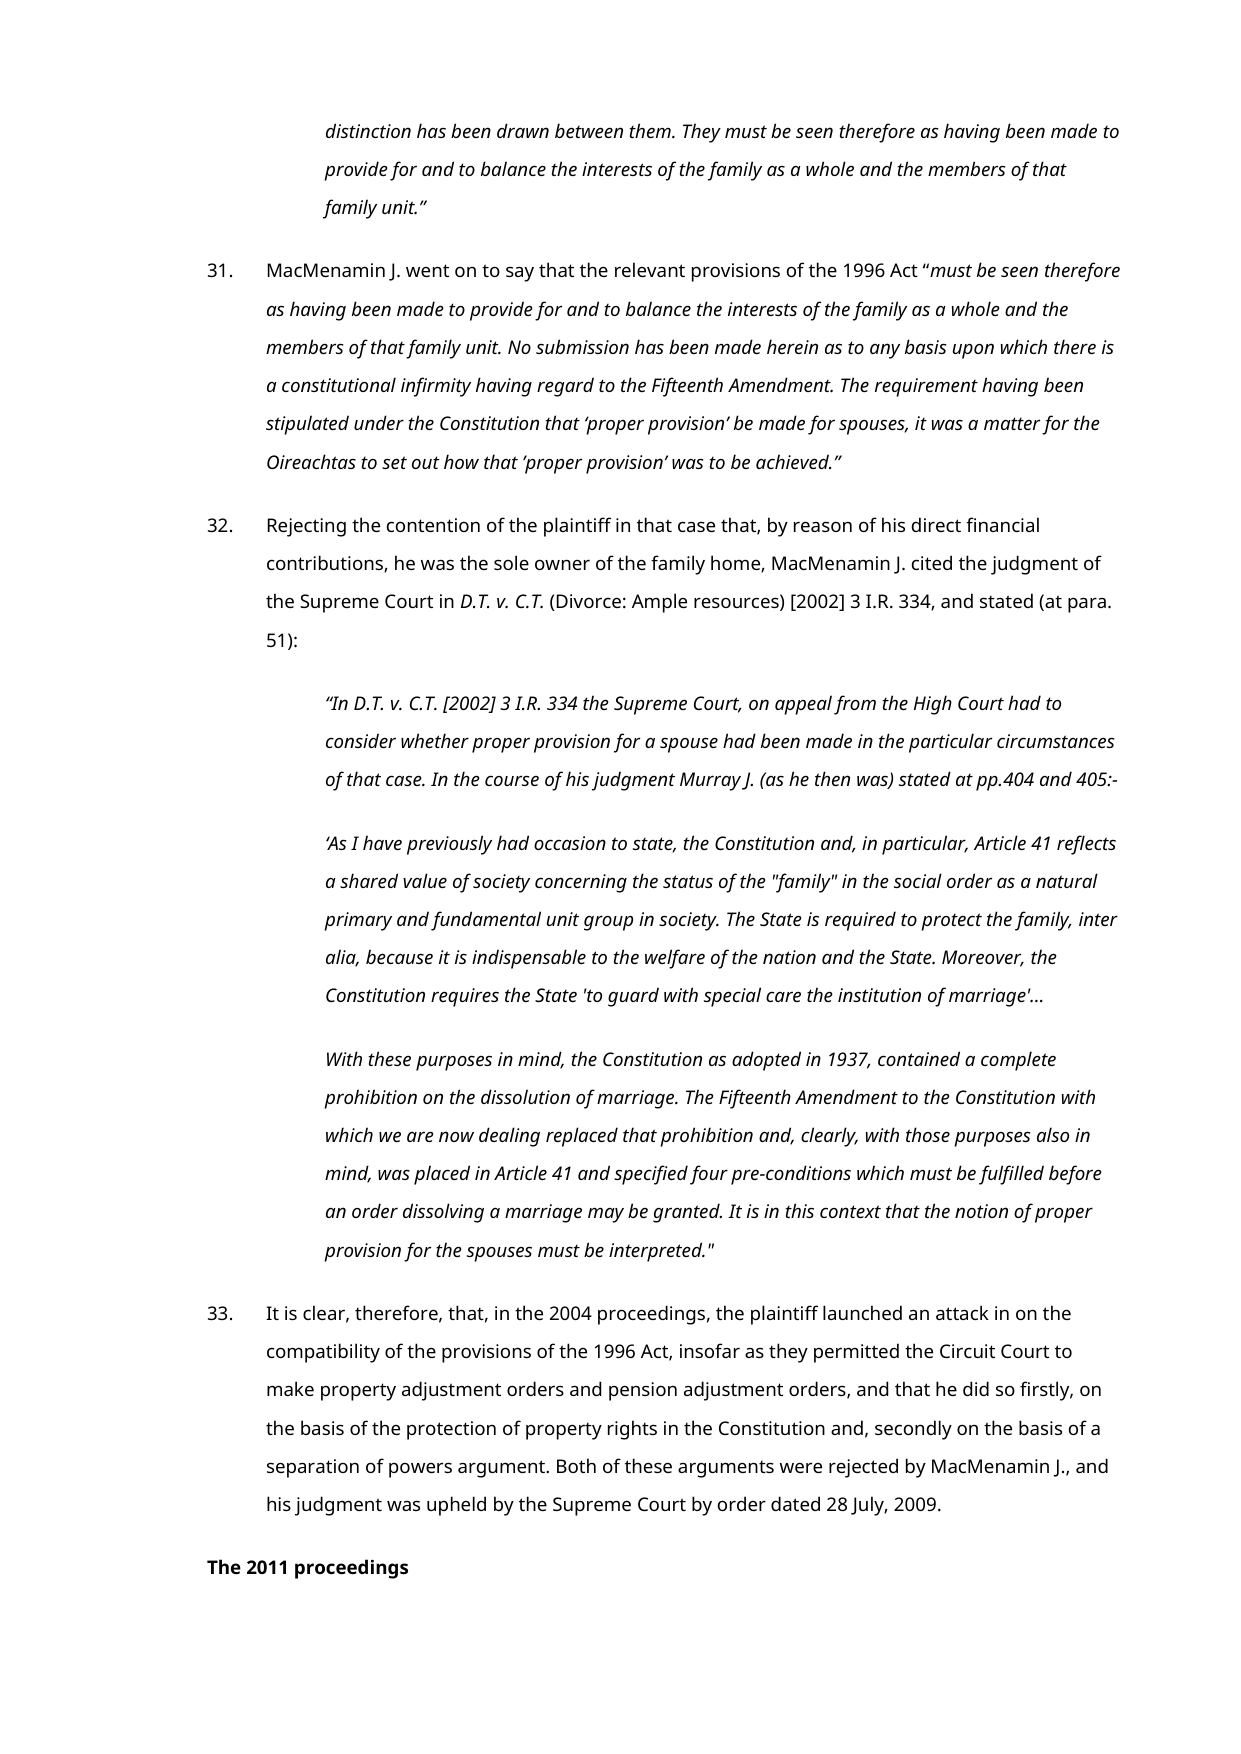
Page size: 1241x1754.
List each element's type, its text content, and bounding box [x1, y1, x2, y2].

text ‘As I have previously had occasion to state, the Constitution and, in particular, Article 41 reflects a shared value of society concerning the status of the "family" in the social order as a natural primary and fundamental unit group in society. The State is required to protect the family, inter alia, because it is indispensable to the welfare of the nation and the State. Moreover, the Constitution requires the State 'to guard with special care the institution of marriage'… [266, 830, 1122, 1008]
text “In D.T. v. C.T. [2002] 3 I.R. 334 the Supreme Court, on appeal from the High Court had to consider whether proper provision for a spouse had been made in the particular circumstances of that case. In the course of his judgment Murray J. (as he then was) stated at pp.404 and 405:- [266, 690, 1122, 792]
text With these purposes in mind, the Constitution as adopted in 1937, contained a complete prohibition on the dissolution of marriage. The Fifteenth Amendment to the Constitution with which we are now dealing replaced that prohibition and, clearly, with those purposes also in mind, was placed in Article 41 and specified four pre-conditions which must be fulfilled before an order dissolving a marriage may be granted. It is in this context that the notion of proper provision for the spouses must be interpreted." [266, 1046, 1122, 1263]
text 32. Rejecting the contention of the plaintiff in that case that, by reason of his direct financial contributions, he was the sole owner of the family home, MacMenamin J. cited the judgment of the Supreme Court in D.T. v. C.T. (Divorce: Ample resources) [2002] 3 I.R. 334, and stated (at para. 51): [207, 512, 1122, 652]
text 33. It is clear, therefore, that, in the 2004 proceedings, the plaintiff launched an attack in on the compatibility of the provisions of the 1996 Act, insofar as they permitted the Circuit Court to make property adjustment orders and pension adjustment orders, and that he did so firstly, on the basis of the protection of property rights in the Constitution and, secondly on the basis of a separation of powers argument. Both of these arguments were rejected by MacMenamin J., and his judgment was upheld by the Supreme Court by order dated 28 July, 2009. [207, 1300, 1122, 1517]
text 31. MacMenamin J. went on to say that the relevant provisions of the 1996 Act “must be seen therefore as having been made to provide for and to balance the interests of the family as a whole and the members of that family unit. No submission has been made herein as to any basis upon which there is a constitutional infirmity having regard to the Fifteenth Amendment. The requirement having been stipulated under the Constitution that ‘proper provision’ be made for spouses, it was a matter for the Oireachtas to set out how that ’proper provision’ was to be achieved.” [207, 258, 1122, 474]
subtitle The 2011 proceedings [207, 1555, 1122, 1580]
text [266, 118, 1122, 220]
